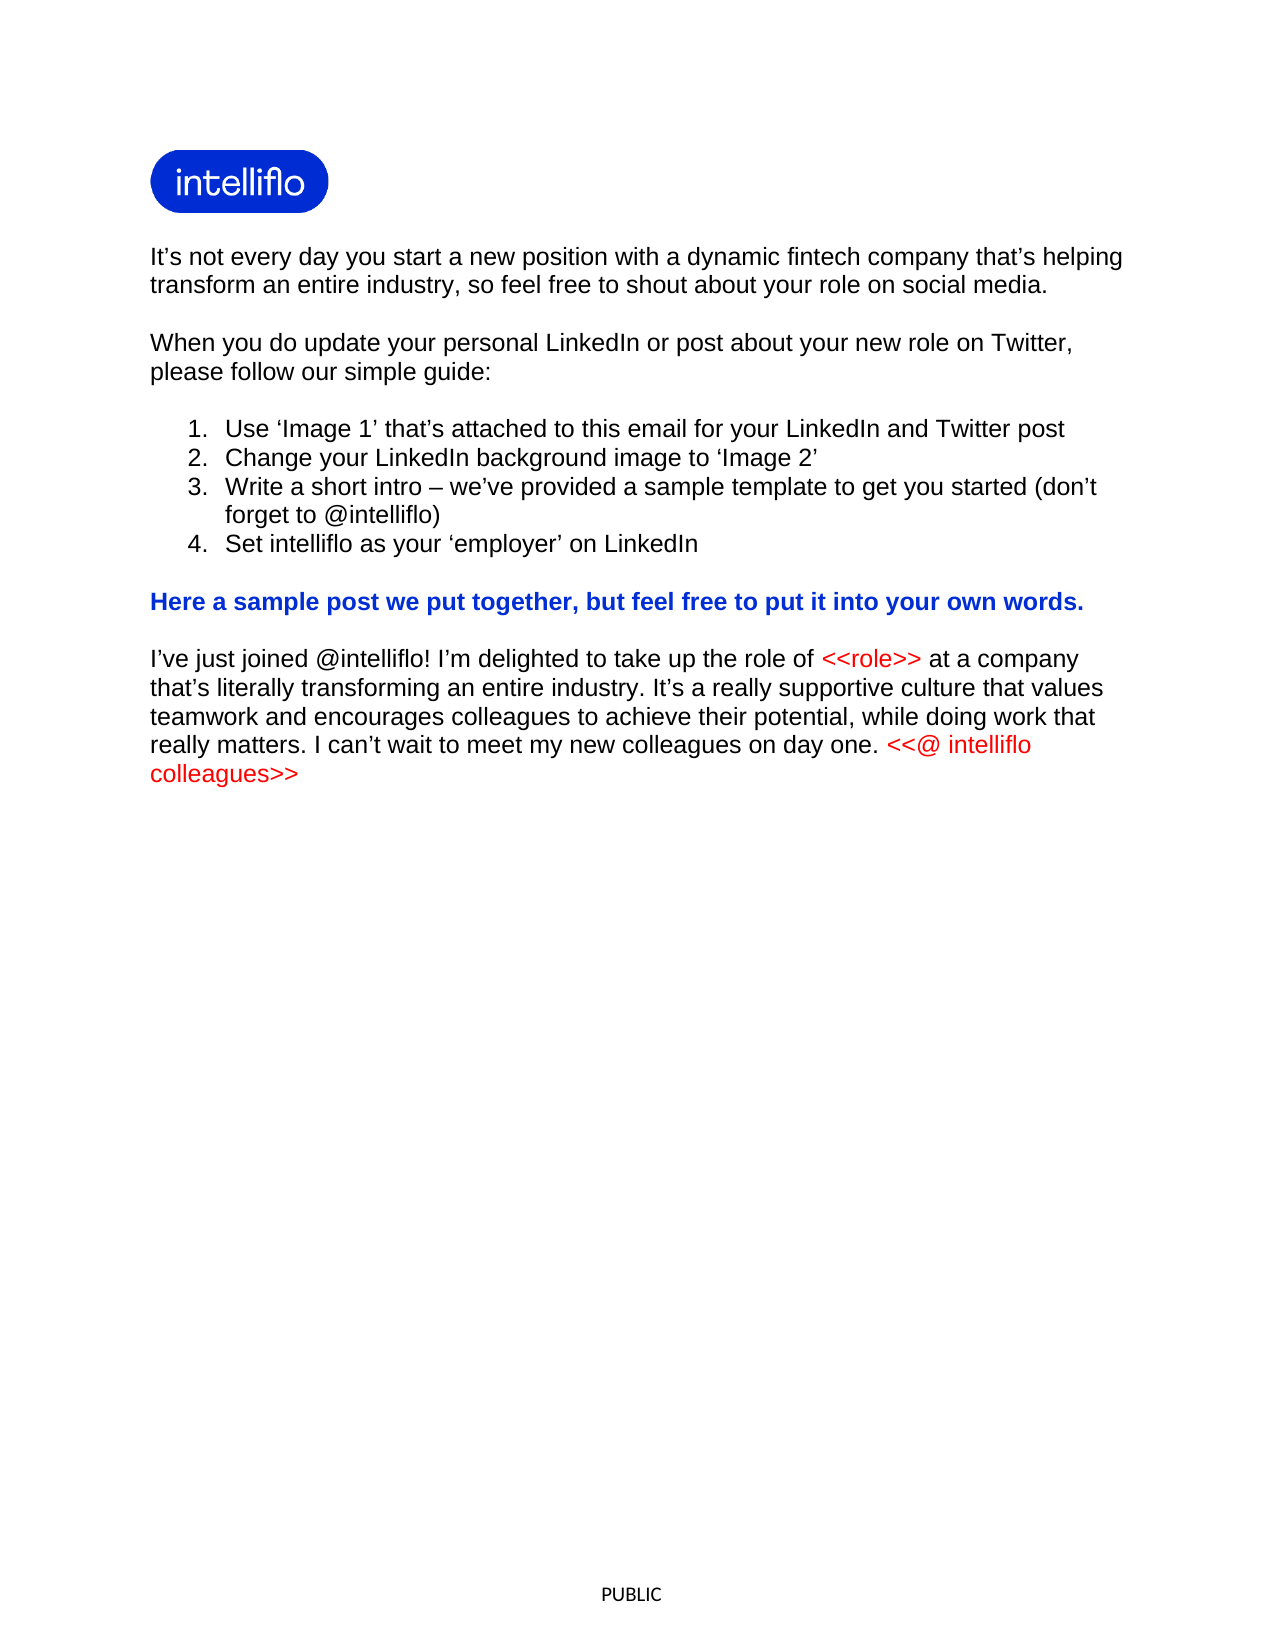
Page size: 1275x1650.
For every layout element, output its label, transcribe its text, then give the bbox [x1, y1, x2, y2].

list Set intelliflo as your ‘employer’ on LinkedIn [187, 529, 1125, 558]
list Use ‘Image 1’ that’s attached to this email for your LinkedIn and Twitter post [187, 414, 1125, 443]
text I’ve just joined @intelliflo! I’m delighted to take up the role of <<role>> at a company that’s literally transforming an entire industry. It’s a really supportive culture that values teamwork and encourages colleagues to achieve their potential, while doing work that really matters. I can’t wait to meet my new colleagues on day one. <<@ intelliflo colleagues>> [150, 644, 1125, 788]
picture [150, 150, 329, 213]
list Write a short intro – we’ve provided a sample template to get you started (don’t forget to @intelliflo) [187, 472, 1125, 529]
text Here a sample post we put together, but feel free to put it into your own words. [150, 587, 1125, 616]
list Change your LinkedIn background image to ‘Image 2’ [187, 443, 1125, 472]
text When you do update your personal LinkedIn or post about your new role on Twitter, please follow our simple guide: [150, 328, 1125, 386]
text It’s not every day you start a new position with a dynamic fintech company that’s helping transform an entire industry, so feel free to shout about your role on social media. [150, 242, 1125, 299]
